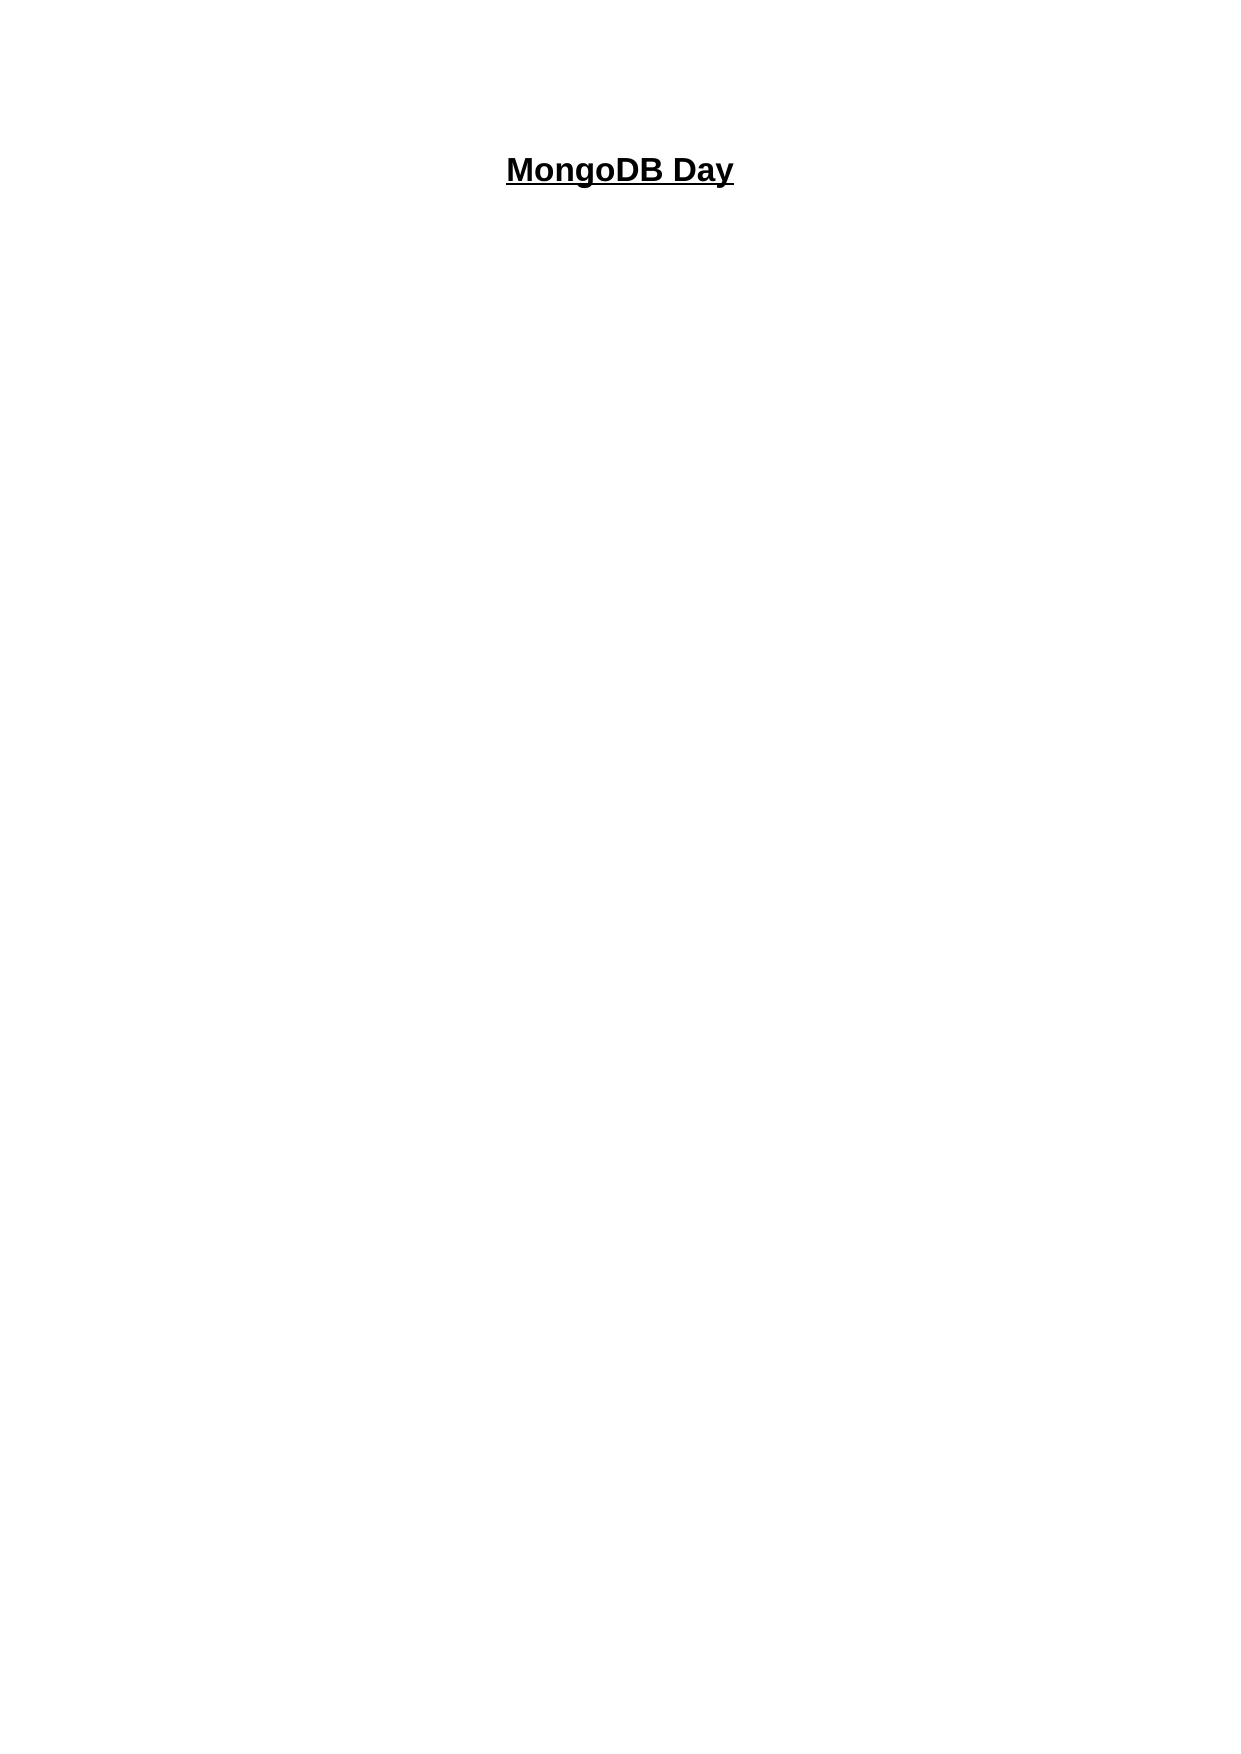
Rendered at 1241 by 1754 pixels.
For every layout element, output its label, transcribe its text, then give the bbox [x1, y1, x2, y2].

text MongoDB Day [150, 150, 1090, 188]
